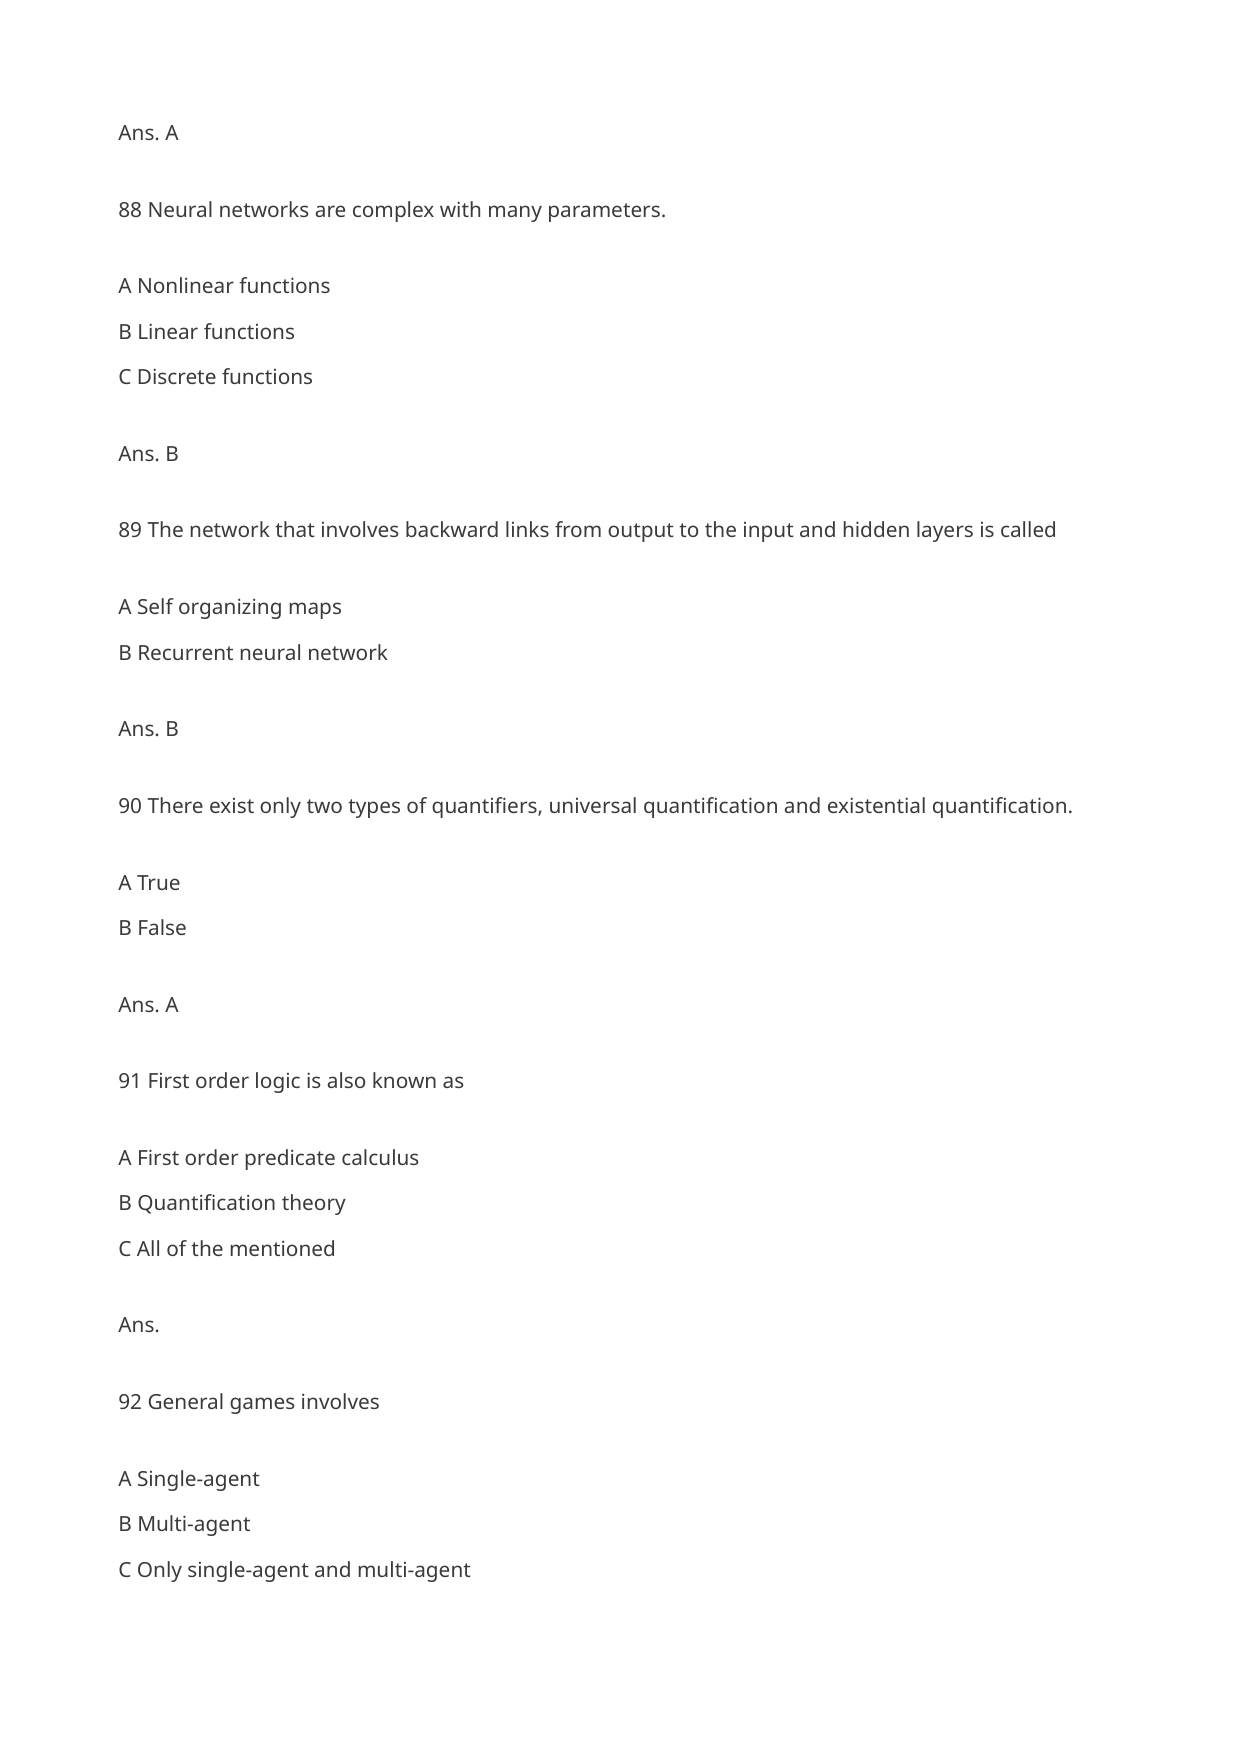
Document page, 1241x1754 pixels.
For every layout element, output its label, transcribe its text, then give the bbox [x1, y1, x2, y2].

subtitle Ans. [118, 1311, 1122, 1339]
subtitle A Single-agent B Multi-agent C Only single-agent and multi-agent [118, 1464, 1122, 1583]
subtitle Ans. B [118, 714, 1122, 743]
subtitle Ans. A [118, 990, 1122, 1018]
subtitle 89 The network that involves backward links from output to the input and hidden layers is called [118, 516, 1122, 544]
subtitle 88 Neural networks are complex with many parameters. [118, 195, 1122, 223]
subtitle A First order predicate calculus B Quantification theory C All of the mentioned [118, 1143, 1122, 1262]
subtitle 92 General games involves [118, 1387, 1122, 1416]
subtitle A True B False [118, 868, 1122, 942]
subtitle A Nonlinear functions B Linear functions C Discrete functions [118, 271, 1122, 391]
subtitle 91 First order logic is also known as [118, 1066, 1122, 1095]
subtitle A Self organizing maps B Recurrent neural network [118, 592, 1122, 666]
subtitle 90 There exist only two types of quantifiers, universal quantification and existential quantification. [118, 791, 1122, 819]
subtitle Ans. B [118, 439, 1122, 467]
subtitle Ans. A [118, 118, 1122, 147]
